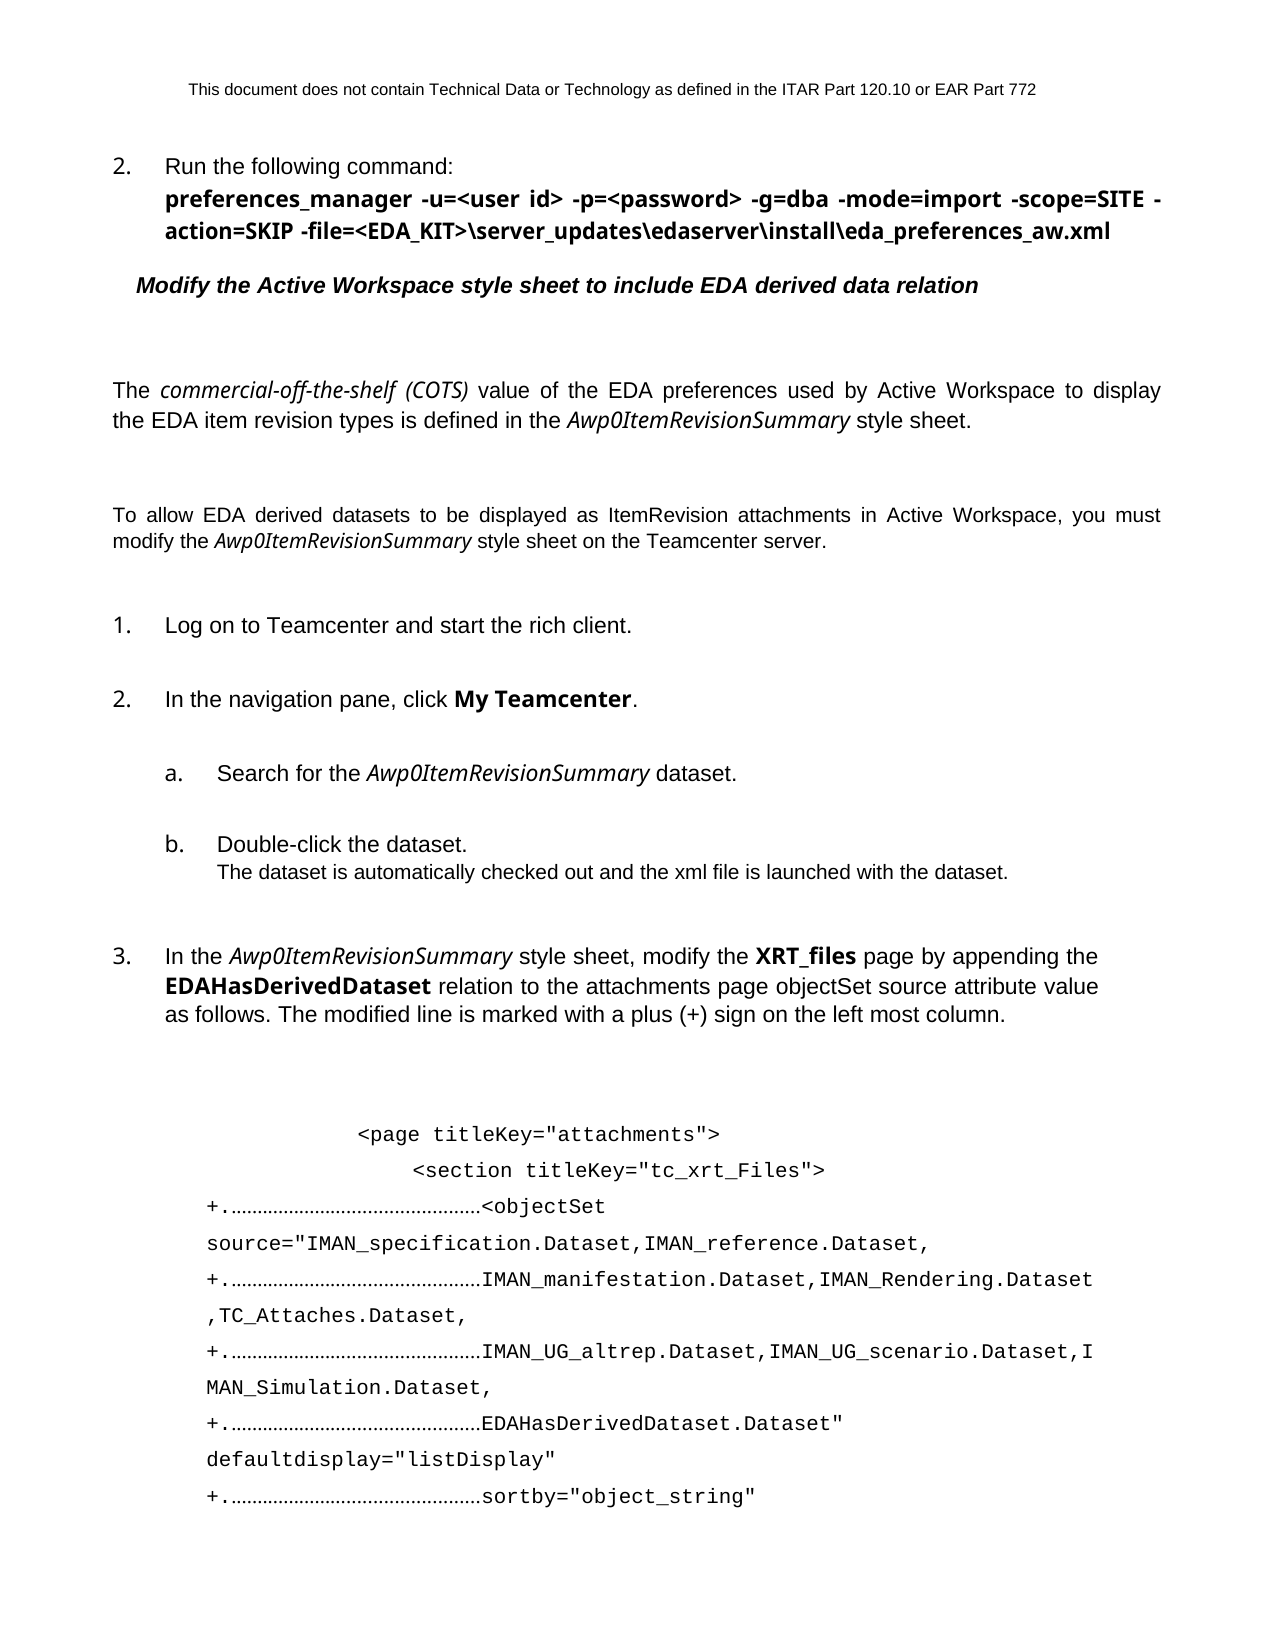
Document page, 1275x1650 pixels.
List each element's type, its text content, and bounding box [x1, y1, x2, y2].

text source="IMAN_specification.Dataset,IMAN_reference.Dataset, [206, 1233, 1225, 1256]
text <section titleKey="tc_xrt_Files"> [412, 1160, 1225, 1184]
text The commercial-off-the-shelf (COTS) value of the EDA preferences used by Active Workspace to display the EDA item revision types is defined in the Awp0ItemRevisionSummary style sheet. [112, 374, 1161, 435]
text +. IMAN_UG_altrep.Dataset,IMAN_UG_scenario.Dataset,I [206, 1341, 1225, 1365]
text To allow EDA derived datasets to be displayed as ItemRevision attachments in Active Workspace, you must modify the Awp0ItemRevisionSummary style sheet on the Teamcenter server. [112, 503, 1161, 555]
list Double-click the dataset. [164, 830, 1225, 858]
text +. EDAHasDerivedDataset.Dataset" [206, 1413, 1225, 1437]
list Search for the Awp0ItemRevisionSummary dataset. [164, 756, 1225, 788]
list Run the following command: [112, 150, 1225, 181]
text defaultdisplay="listDisplay" [206, 1449, 1225, 1473]
text The dataset is automatically checked out and the xml file is launched with the dataset. [217, 858, 1225, 885]
text MAN_Simulation.Dataset, [206, 1377, 1225, 1401]
list Log on to Teamcenter and start the rich client. [112, 609, 1225, 640]
text preferences_manager -u=<user id> -p=<password> -g=dba -mode=import -scope=SITE - action=SKIP -file=<EDA_KIT>\server_updates\edaserver\install\eda_preferences_aw.xml [164, 182, 1161, 246]
text ,TC_Attaches.Dataset, [206, 1305, 1225, 1328]
list In the navigation pane, click My Teamcenter. [112, 683, 1225, 714]
list In the Awp0ItemRevisionSummary style sheet, modify the XRT_files page by appending the EDAHasDerivedDataset relation to the attachments page objectSet source attribute value as follows. The modified line is marked with a plus (+) sign on the left most column. [112, 940, 1099, 1027]
subtitle Modify the Active Workspace style sheet to include EDA derived data relation [77, 272, 1225, 298]
text +. <objectSet [206, 1196, 1225, 1220]
text <page titleKey="attachments"> [357, 1124, 1225, 1148]
text +. sortby="object_string" [206, 1486, 1225, 1509]
text +. IMAN_manifestation.Dataset,IMAN_Rendering.Dataset [206, 1269, 1225, 1292]
